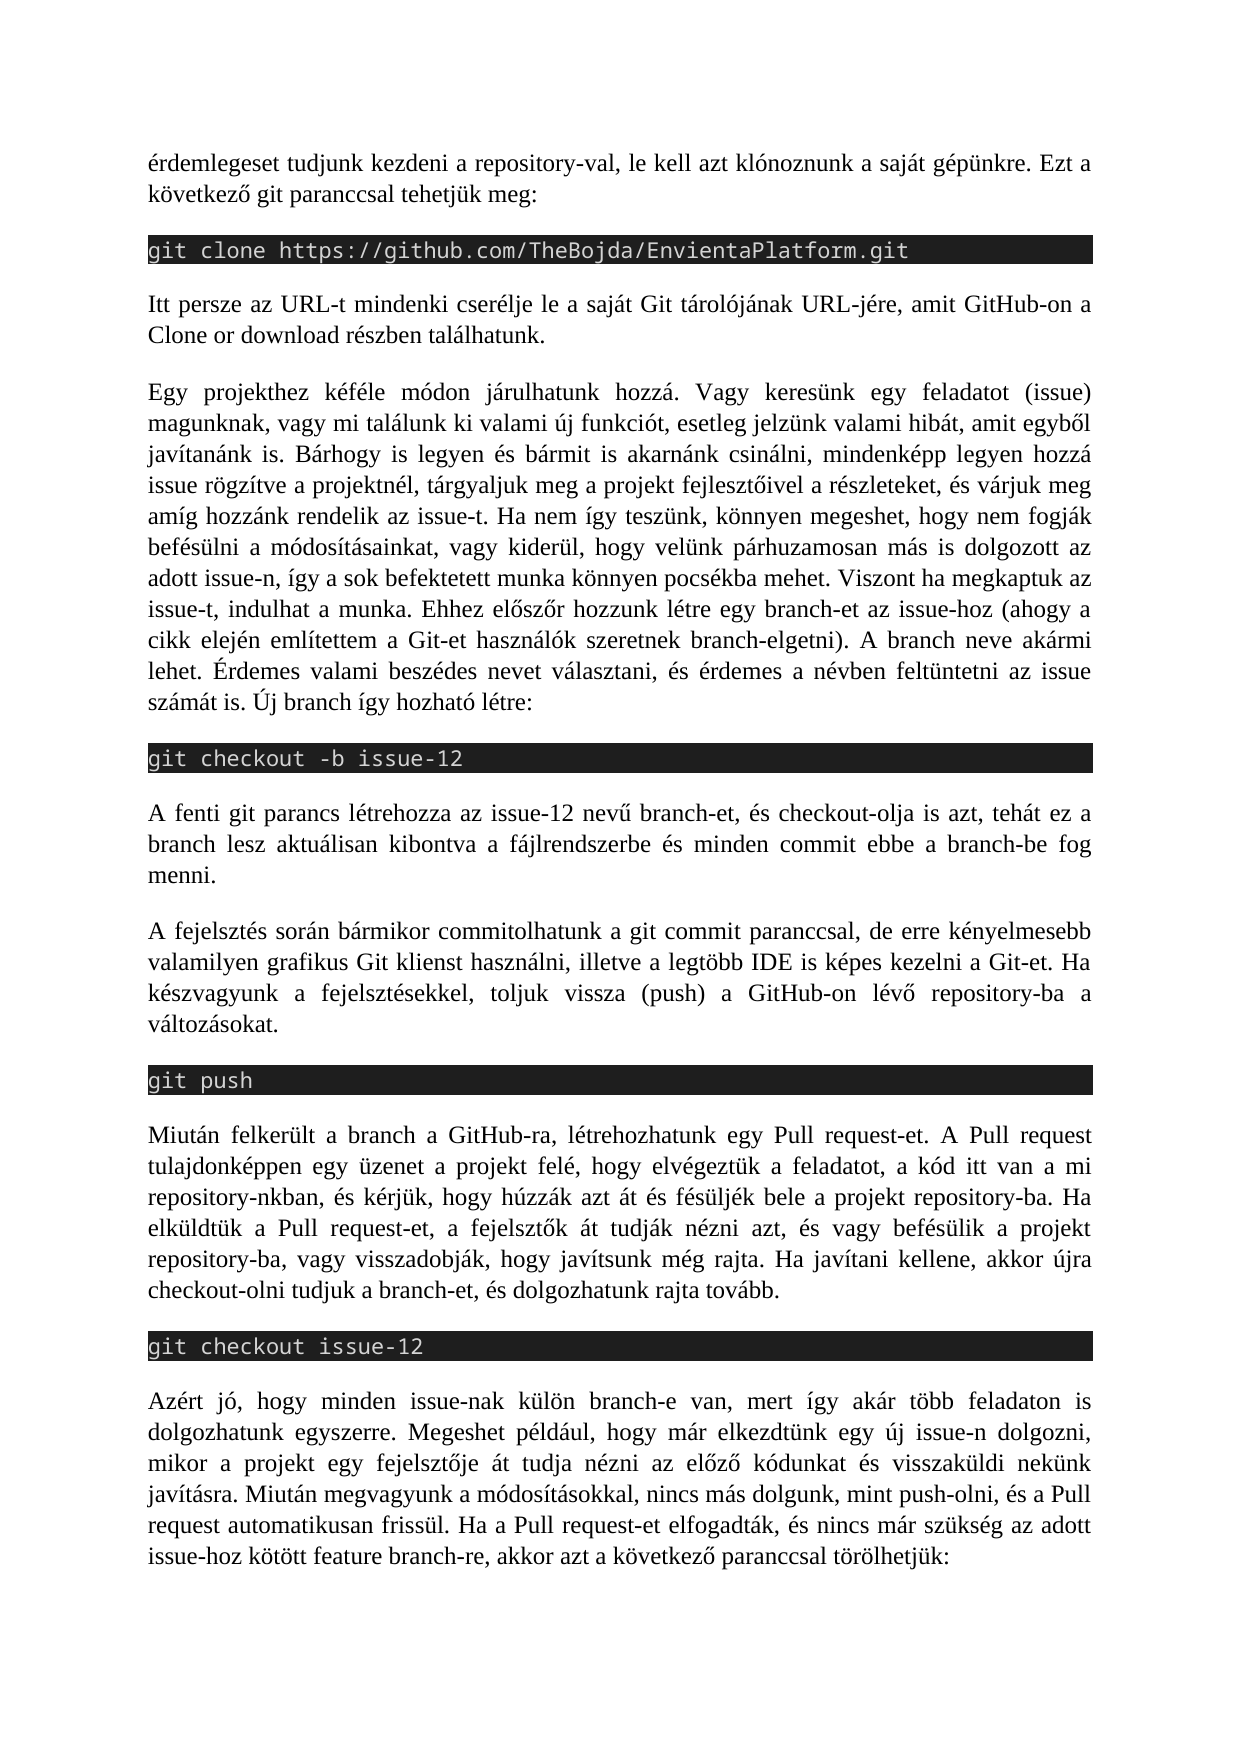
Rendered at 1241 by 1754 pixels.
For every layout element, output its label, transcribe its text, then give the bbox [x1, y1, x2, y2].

text Egy projekthez kéféle módon járulhatunk hozzá. Vagy keresünk egy feladatot (issue) magunknak, vagy mi találunk ki valami új funkciót, esetleg jelzünk valami hibát, amit egyből javítanánk is. Bárhogy is legyen és bármit is akarnánk csinálni, mindenképp legyen hozzá issue rögzítve a projektnél, tárgyaljuk meg a projekt fejlesztőivel a részleteket, és várjuk meg amíg hozzánk rendelik az issue-t. Ha nem így teszünk, könnyen megeshet, hogy nem fogják befésülni a módosításainkat, vagy kiderül, hogy velünk párhuzamosan más is dolgozott az adott issue-n, így a sok befektetett munka könnyen pocsékba mehet. Viszont ha megkaptuk az issue-t, indulhat a munka. Ehhez előszőr hozzunk létre egy branch-et az issue-hoz (ahogy a cikk elején említettem a Git-et használók szeretnek branch-elgetni). A branch neve akármi lehet. Érdemes valami beszédes nevet választani, és érdemes a névben feltüntetni az issue számát is. Új branch így hozható létre: [148, 377, 1093, 716]
text git checkout issue-12 [148, 1331, 1093, 1361]
text Miután felkerült a branch a GitHub-ra, létrehozhatunk egy Pull request-et. A Pull request tulajdonképpen egy üzenet a projekt felé, hogy elvégeztük a feladatot, a kód itt van a mi repository-nkban, és kérjük, hogy húzzák azt át és fésüljék bele a projekt repository-ba. Ha elküldtük a Pull request-et, a fejelsztők át tudják nézni azt, és vagy befésülik a projekt repository-ba, vagy visszadobják, hogy javítsunk még rajta. Ha javítani kellene, akkor újra checkout-olni tudjuk a branch-et, és dolgozhatunk rajta tovább. [148, 1120, 1093, 1304]
text git push [148, 1065, 1093, 1095]
text git clone https://github.com/TheBojda/EnvientaPlatform.git [148, 235, 1093, 264]
text Azért jó, hogy minden issue-nak külön branch-e van, mert így akár több feladaton is dolgozhatunk egyszerre. Megeshet például, hogy már elkezdtünk egy új issue-n dolgozni, mikor a projekt egy fejelsztője át tudja nézni az előző kódunkat és visszaküldi nekünk javításra. Miután megvagyunk a módosításokkal, nincs más dolgunk, mint push-olni, és a Pull request automatikusan frissül. Ha a Pull request-et elfogadták, és nincs már szükség az adott issue-hoz kötött feature branch-re, akkor azt a következő paranccsal törölhetjük: [148, 1386, 1093, 1570]
text Itt persze az URL-t mindenki cserélje le a saját Git tárolójának URL-jére, amit GitHub-on a Clone or download részben találhatunk. [148, 289, 1093, 349]
text A fenti git parancs létrehozza az issue-12 nevű branch-et, és checkout-olja is azt, tehát ez a branch lesz aktuálisan kibontva a fájlrendszerbe és minden commit ebbe a branch-be fog menni. [148, 798, 1093, 889]
text A fejelsztés során bármikor commitolhatunk a git commit paranccsal, de erre kényelmesebb valamilyen grafikus Git klienst használni, illetve a legtöbb IDE is képes kezelni a Git-et. Ha készvagyunk a fejelsztésekkel, toljuk vissza (push) a GitHub-on lévő repository-ba a változásokat. [148, 916, 1093, 1038]
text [148, 148, 1093, 207]
text git checkout -b issue-12 [148, 743, 1093, 773]
